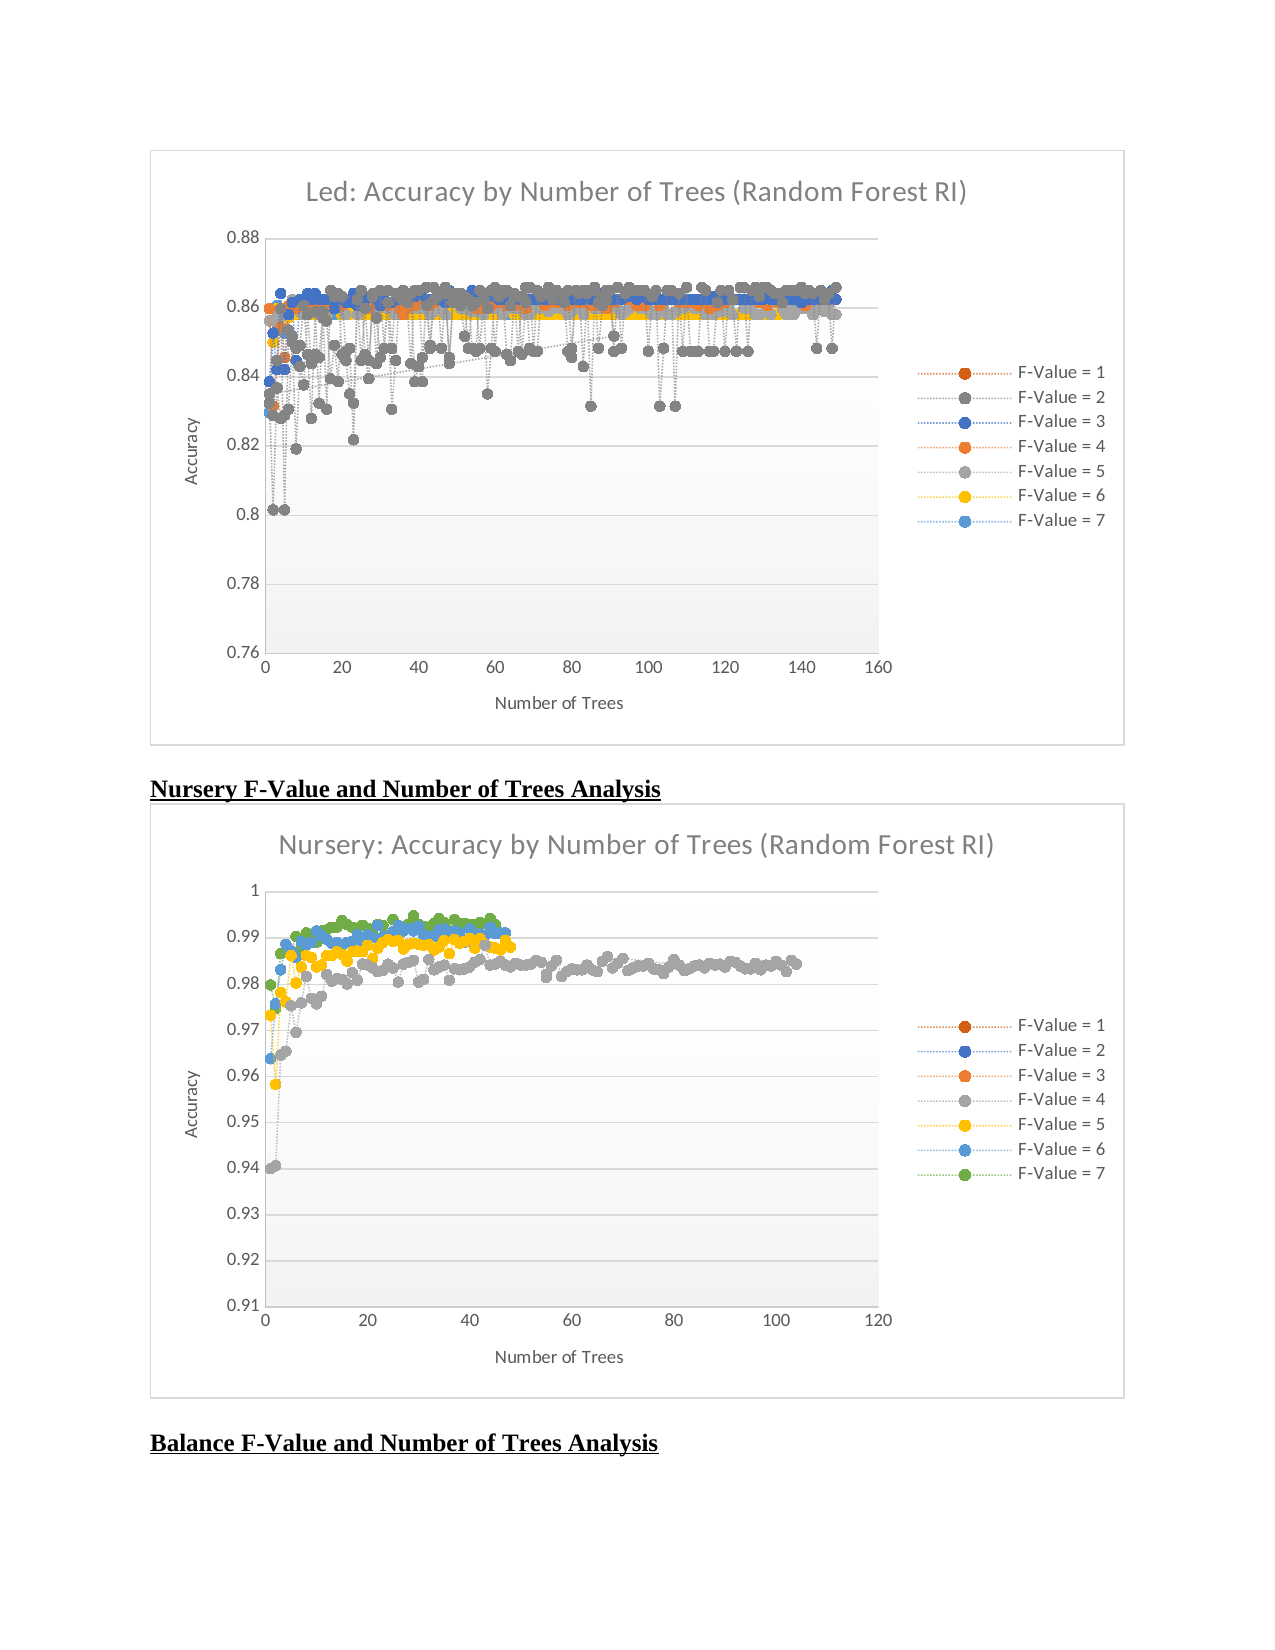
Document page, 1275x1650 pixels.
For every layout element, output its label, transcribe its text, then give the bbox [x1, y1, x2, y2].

text Balance F-Value and Number of Trees Analysis [150, 1428, 1125, 1457]
text Nursery F-Value and Number of Trees Analysis [150, 774, 1125, 803]
